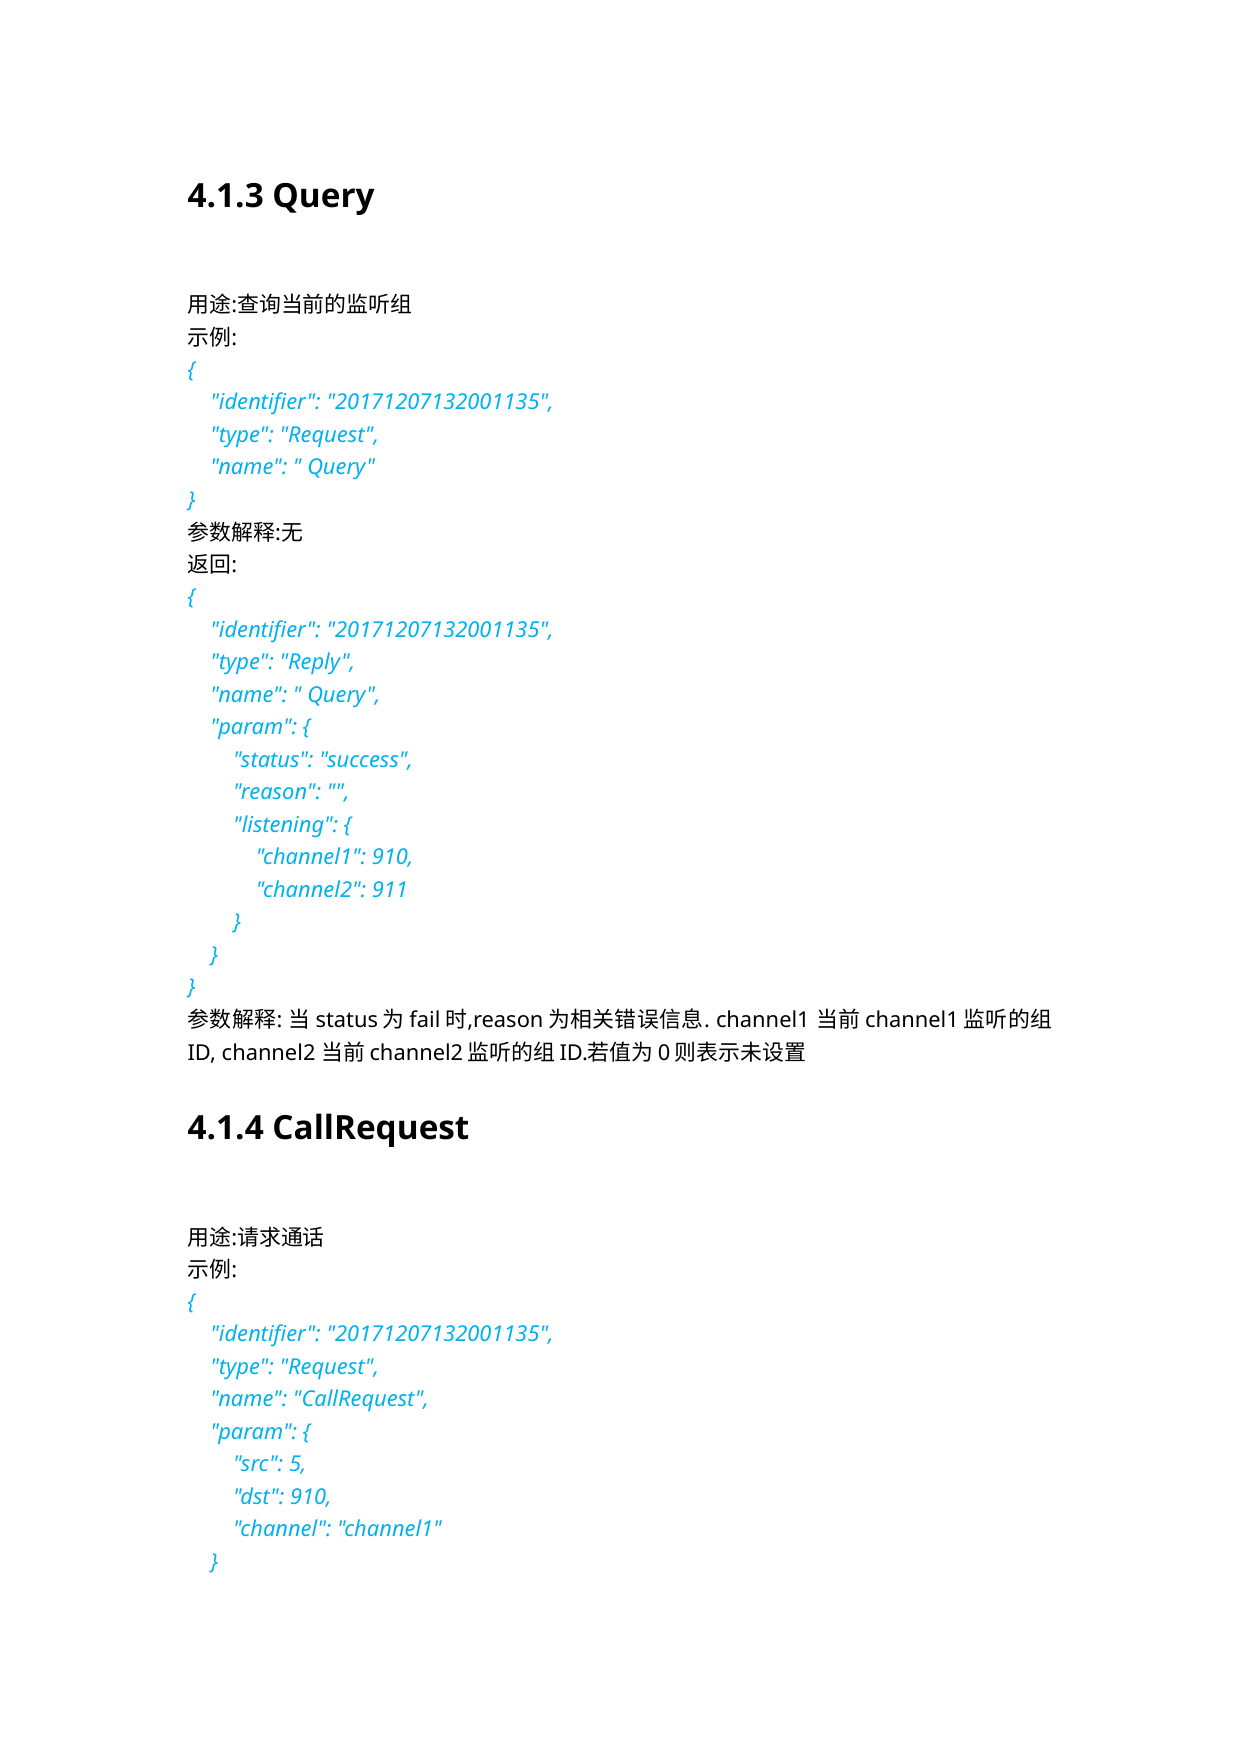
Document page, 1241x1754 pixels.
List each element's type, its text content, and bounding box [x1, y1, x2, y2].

text } [187, 1544, 1053, 1577]
text "name": " Query" [187, 450, 1053, 482]
text { [187, 580, 1053, 612]
text 示例: [187, 320, 1053, 352]
text 参数解释:无 [187, 515, 1053, 547]
text "type": "Request", [187, 417, 1053, 450]
text 示例: [187, 1252, 1053, 1284]
text "reason": "", [187, 775, 1053, 807]
text 返回: [187, 547, 1053, 580]
text "name": " Query", [187, 677, 1053, 710]
text } [187, 905, 1053, 937]
text { [187, 352, 1053, 385]
text } [187, 937, 1053, 970]
text "name": "CallRequest", [187, 1382, 1053, 1414]
text 用途:查询当前的监听组 [187, 287, 1053, 320]
text { [187, 1284, 1053, 1317]
text "param": { [187, 710, 1053, 742]
text } [187, 482, 1053, 515]
text "identifier": "20171207132001135", [187, 1317, 1053, 1349]
text "channel": "channel1" [187, 1512, 1053, 1544]
subtitle 4.1.4 CallRequest [187, 1094, 1053, 1159]
text "channel1": 910, [187, 840, 1053, 872]
text "identifier": "20171207132001135", [187, 385, 1053, 417]
text "src": 5, [187, 1447, 1053, 1479]
text "dst": 910, [187, 1479, 1053, 1512]
text "type": "Request", [187, 1349, 1053, 1382]
text "listening": { [187, 807, 1053, 840]
text 用途:请求通话 [187, 1219, 1053, 1252]
subtitle 4.1.3 Query [187, 162, 1053, 227]
text "channel2": 911 [187, 872, 1053, 905]
text } [187, 970, 1053, 1002]
text 参数解释: 当status为fail时,reason为相关错误信息. channel1 当前channel1监听的组ID, channel2 当前channel2监听的组ID.若值为0则表示未设置 [187, 1002, 1053, 1067]
text "type": "Reply", [187, 645, 1053, 677]
text "param": { [187, 1414, 1053, 1447]
text "identifier": "20171207132001135", [187, 612, 1053, 645]
text "status": "success", [187, 742, 1053, 775]
